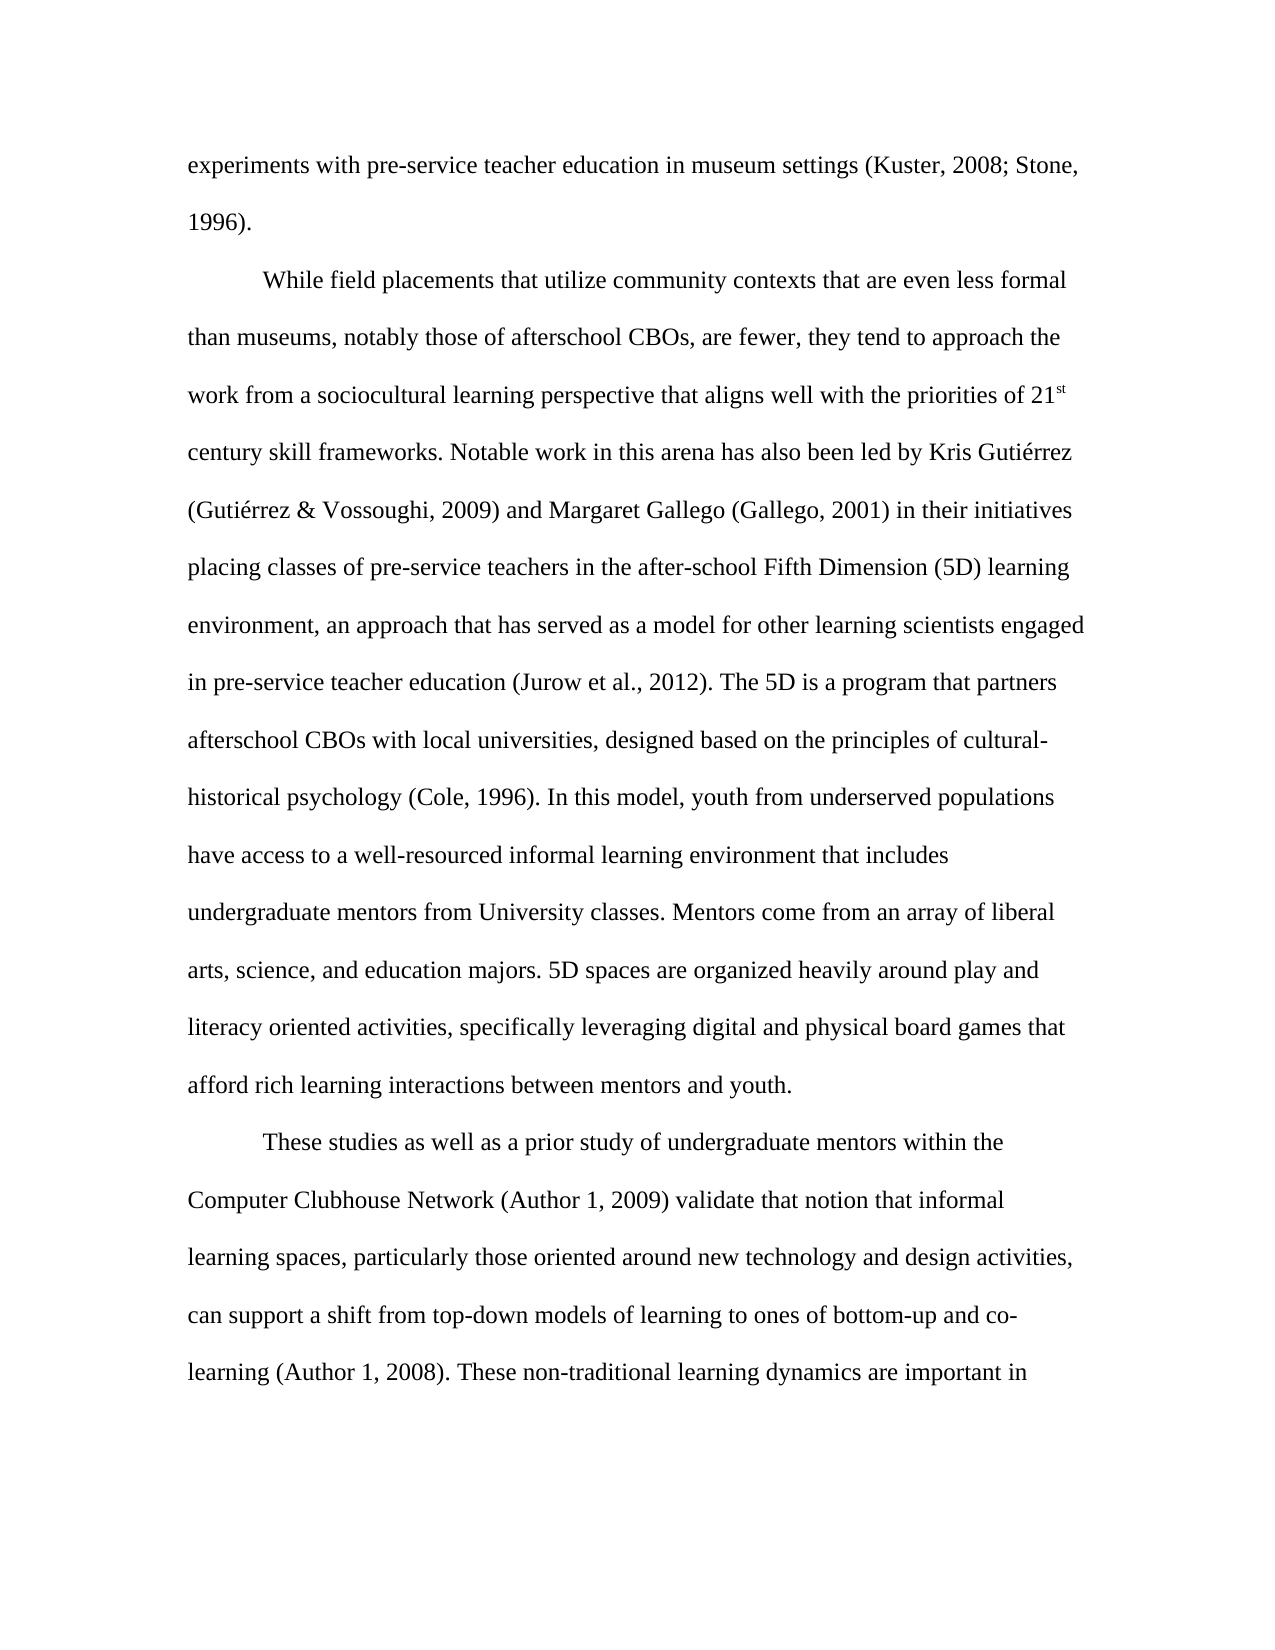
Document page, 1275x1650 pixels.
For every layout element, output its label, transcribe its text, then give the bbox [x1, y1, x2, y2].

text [187, 150, 1087, 236]
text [187, 1127, 1087, 1386]
text While field placements that utilize community contexts that are even less formal than museums, notably those of afterschool CBOs, are fewer, they tend to approach the work from a sociocultural learning perspective that aligns well with the priorities of 21st century skill frameworks. Notable work in this arena has also been led by Kris Gutiérrez (Gutiérrez & Vossoughi, 2009) and Margaret Gallego (Gallego, 2001) in their initiatives placing classes of pre-service teachers in the after-school Fifth Dimension (5D) learning environment, an approach that has served as a model for other learning scientists engaged in pre-service teacher education (Jurow et al., 2012). The 5D is a program that partners afterschool CBOs with local universities, designed based on the principles of cultural-historical psychology (Cole, 1996). In this model, youth from underserved populations have access to a well-resourced informal learning environment that includes undergraduate mentors from University classes. Mentors come from an array of liberal arts, science, and education majors. 5D spaces are organized heavily around play and literacy oriented activities, specifically leveraging digital and physical board games that afford rich learning interactions between mentors and youth. [187, 265, 1087, 1099]
